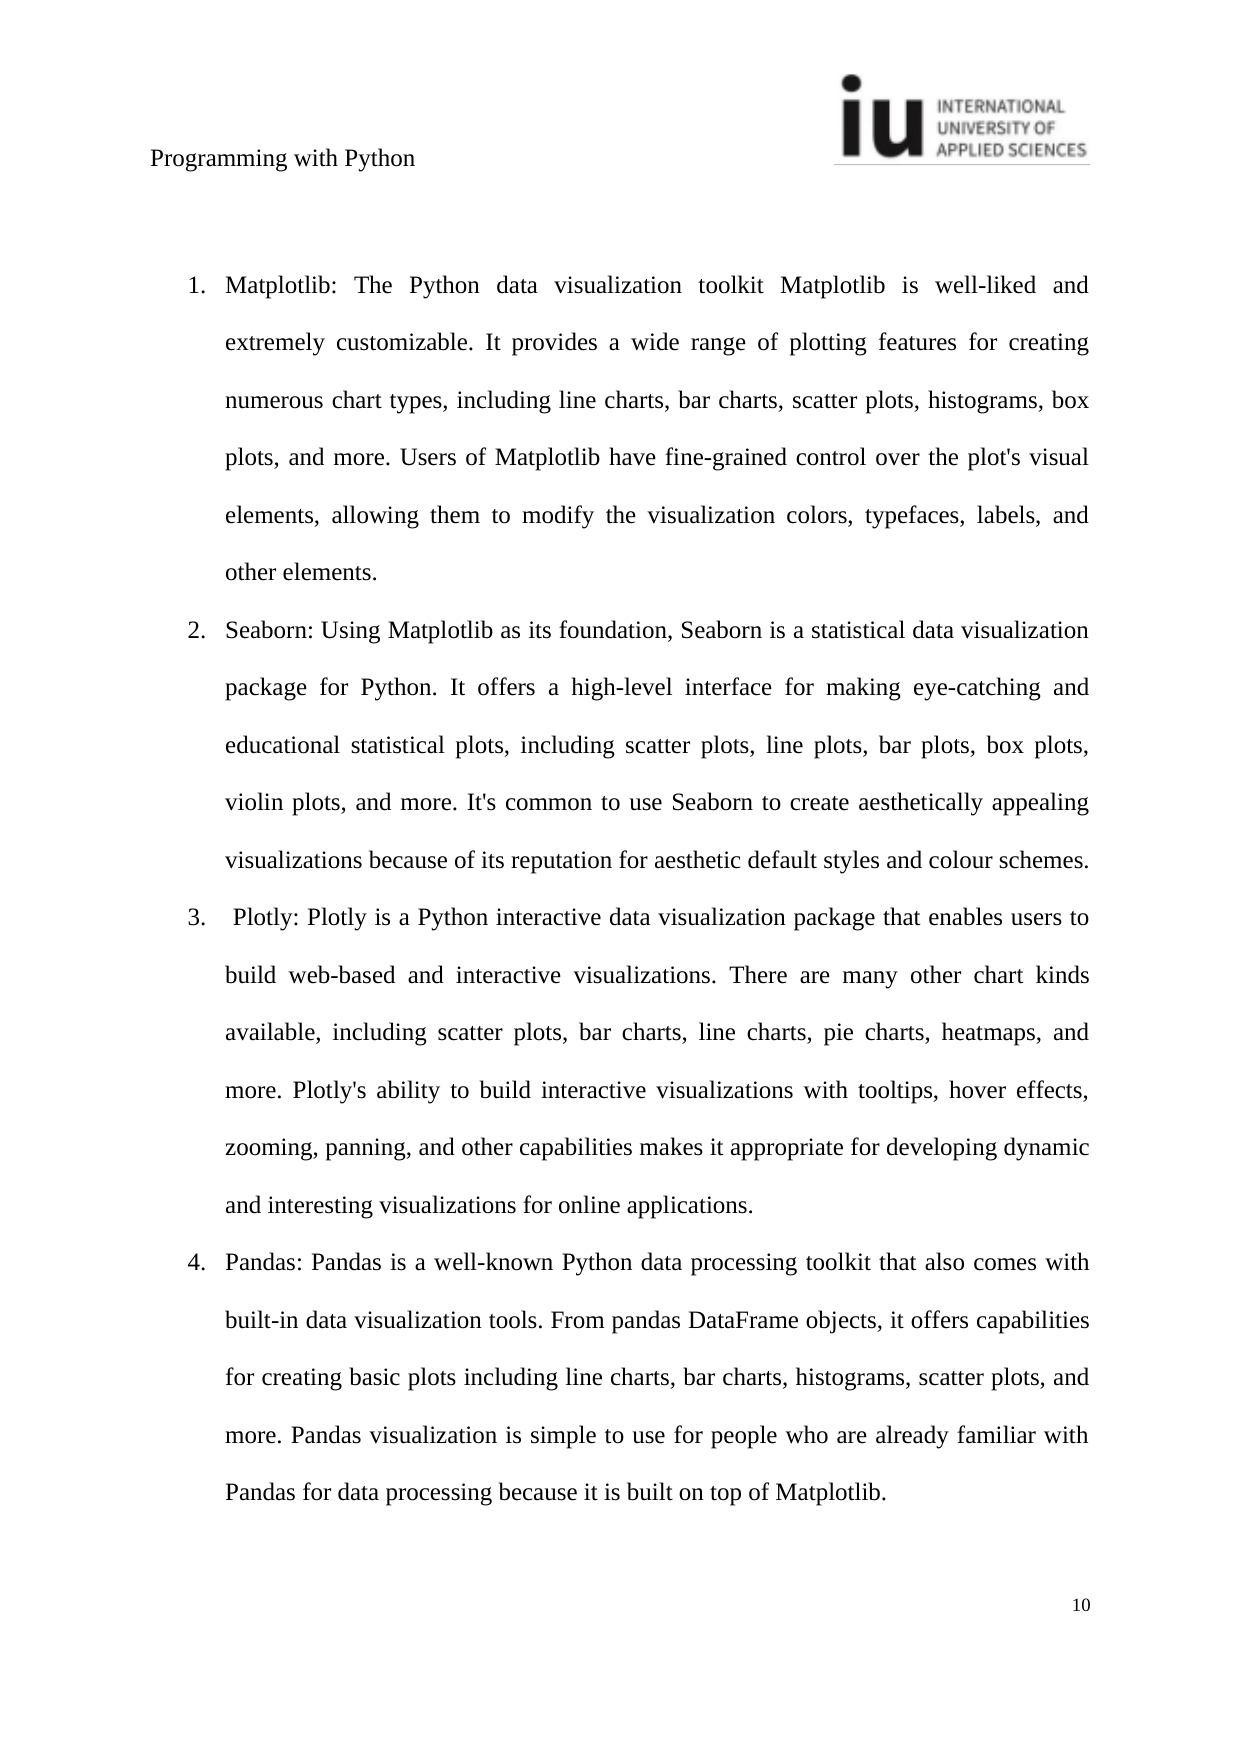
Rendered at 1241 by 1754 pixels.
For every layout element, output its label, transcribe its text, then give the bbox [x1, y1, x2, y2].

list Plotly: Plotly is a Python interactive data visualization package that enables users to build web-based and interactive visualizations. There are many other chart kinds available, including scatter plots, bar charts, line charts, pie charts, heatmaps, and more. Plotly's ability to build interactive visualizations with tooltips, hover effects, zooming, panning, and other capabilities makes it appropriate for developing dynamic and interesting visualizations for online applications. [187, 902, 1090, 1218]
list Matplotlib: The Python data visualization toolkit Matplotlib is well-liked and extremely customizable. It provides a wide range of plotting features for creating numerous chart types, including line charts, bar charts, scatter plots, histograms, box plots, and more. Users of Matplotlib have fine-grained control over the plot's visual elements, allowing them to modify the visualization colors, typefaces, labels, and other elements. [187, 270, 1090, 586]
list Pandas: Pandas is a well-known Python data processing toolkit that also comes with built-in data visualization tools. From pandas DataFrame objects, it offers capabilities for creating basic plots including line charts, bar charts, histograms, scatter plots, and more. Pandas visualization is simple to use for people who are already familiar with Pandas for data processing because it is built on top of Matplotlib. [187, 1247, 1090, 1506]
list Seaborn: Using Matplotlib as its foundation, Seaborn is a statistical data visualization package for Python. It offers a high-level interface for making eye-catching and educational statistical plots, including scatter plots, line plots, bar plots, box plots, violin plots, and more. It's common to use Seaborn to create aesthetically appealing visualizations because of its reputation for aesthetic default styles and colour schemes. [187, 615, 1090, 873]
picture [833, 73, 1091, 167]
